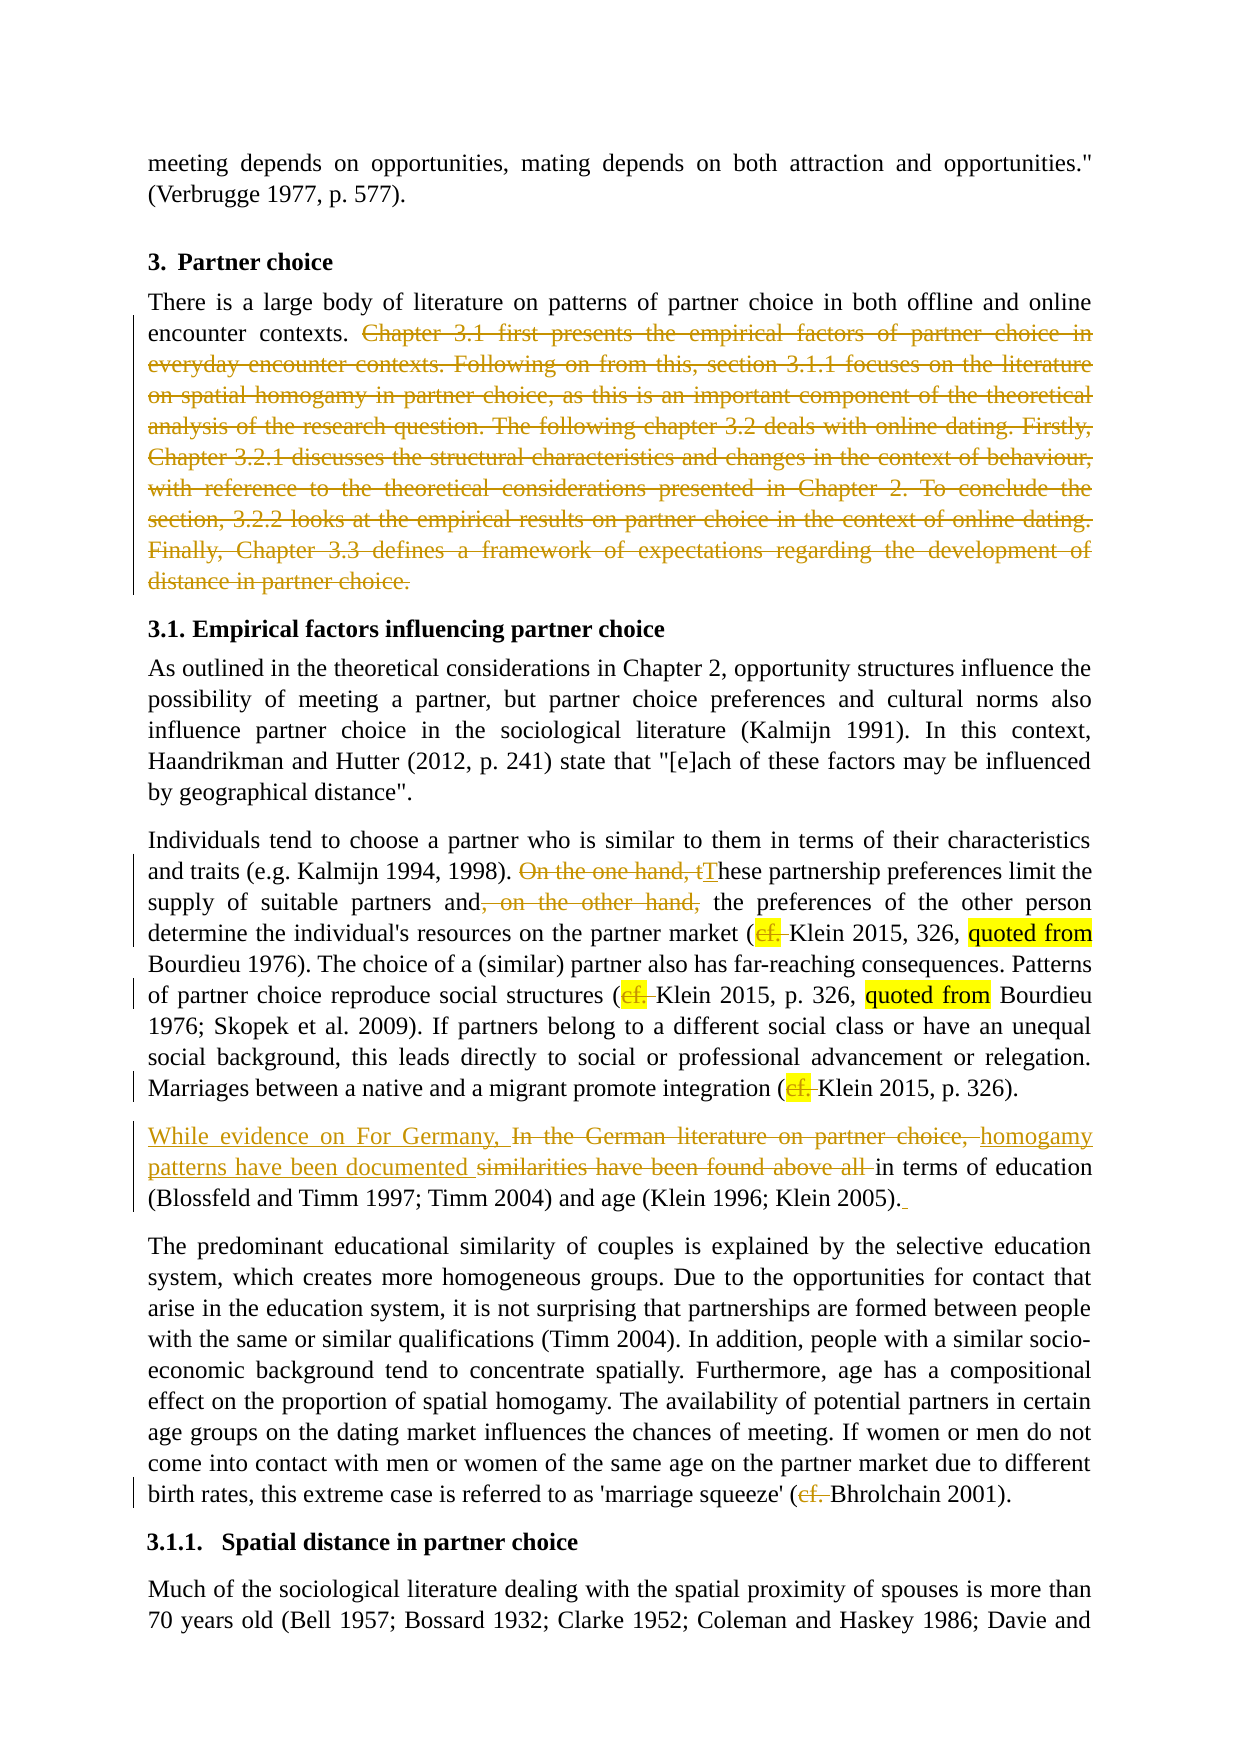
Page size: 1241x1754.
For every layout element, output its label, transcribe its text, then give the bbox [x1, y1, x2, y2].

text Individuals tend to choose a partner who is similar to them in terms of their characteristics and traits (e.g. Kalmijn 1994, 1998). hese partnership preferences limit the supply of suitable partners and the preferences of the other person determine the individual's resources on the partner market (Klein 2015, 326, quoted from Bourdieu 1976). The choice of a (similar) partner also has far-reaching consequences. Patterns of partner choice reproduce social structures (Klein 2015, p. 326, quoted from Bourdieu 1976; Skopek et al. 2009). If partners belong to a different social class or have an unequal social background, this leads directly to social or professional advancement or relegation. Marriages between a native and a migrant promote integration (Klein 2015, p. 326). [148, 825, 1093, 1102]
text There is a large body of literature on patterns of partner choice in both offline and online encounter contexts. [148, 397, 1093, 426]
text The predominant educational similarity of couples is explained by the selective education system, which creates more homogeneous groups. Due to the opportunities for contact that arise in the education system, it is not surprising that partnerships are formed between people with the same or similar qualifications (Timm 2004). In addition, people with a similar socio-economic background tend to concentrate spatially. Furthermore, age has a compositional effect on the proportion of spatial homogamy. The availability of potential partners in certain age groups on the dating market influences the chances of meeting. If women or men do not come into contact with men or women of the same age on the partner market due to different birth rates, this extreme case is referred to as 'marriage squeeze' (Bhrolchain 2001). [148, 1231, 1093, 1508]
list Spatial distance in partner choice [146, 1527, 1093, 1556]
text There is a large body of literature on patterns of partner choice in both offline and online encounter contexts. [148, 287, 1093, 364]
text There is a large body of literature on patterns of partner choice in both offline and online encounter contexts. [148, 366, 1093, 395]
subtitle Empirical factors influencing partner choice [148, 614, 1093, 642]
text As outlined in the theoretical considerations in Chapter 2, opportunity structures influence the possibility of meeting a partner, but partner choice preferences and cultural norms also influence partner choice in the sociological literature (Kalmijn 1991). In this context, Haandrikman and Hutter (2012, p. 241) state that "[e]ach of these factors may be influenced by geographical distance". [148, 653, 1093, 806]
subtitle Partner choice [148, 247, 1093, 276]
text in terms of education (Blossfeld and Timm 1997; Timm 2004) and age (Klein 1996; Klein 2005). [148, 1121, 1093, 1212]
text There is a large body of literature on patterns of partner choice in both offline and online encounter contexts. [148, 428, 1093, 457]
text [148, 1574, 1093, 1634]
text There is a large body of literature on patterns of partner choice in both offline and online encounter contexts. [148, 521, 1093, 595]
text There is a large body of literature on patterns of partner choice in both offline and online encounter contexts. [148, 459, 1093, 519]
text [148, 148, 1093, 207]
